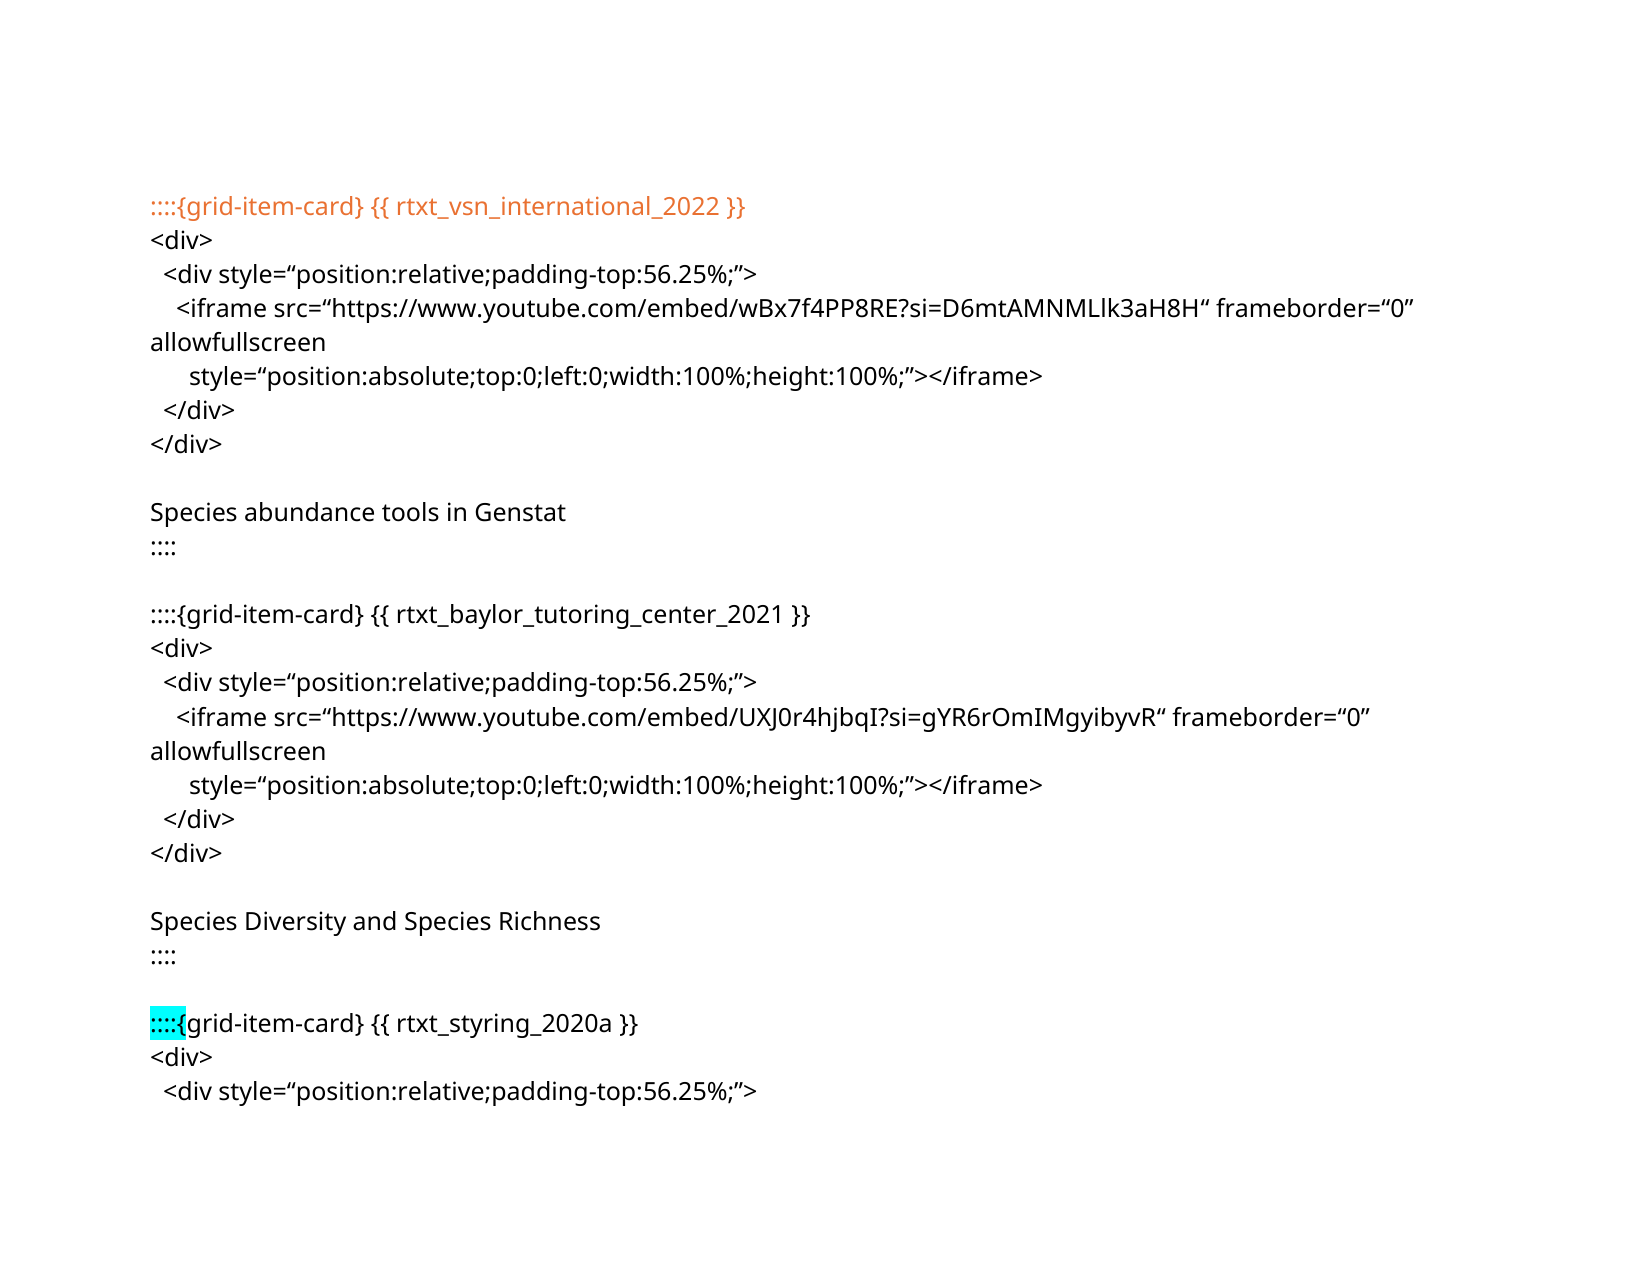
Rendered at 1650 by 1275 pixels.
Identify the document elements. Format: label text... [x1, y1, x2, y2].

text Species abundance tools in Genstat [150, 495, 1500, 529]
text </div> [150, 835, 1500, 869]
text </div> [150, 427, 1500, 461]
text </div> [150, 393, 1500, 427]
subtitle ::::{grid-item-card} {{ rtxt_vsn_international_2022 }} [150, 188, 1500, 222]
text <iframe src=“https://www.youtube.com/embed/wBx7f4PP8RE?si=D6mtAMNMLlk3aH8H“ frameborder=“0” allowfullscreen [150, 290, 1500, 358]
text <div> [150, 222, 1500, 256]
text <iframe src=“https://www.youtube.com/embed/UXJ0r4hjbqI?si=gYR6rOmIMgyibyvR“ frameborder=“0” allowfullscreen [150, 699, 1500, 767]
text </div> [150, 801, 1500, 835]
text :::: [150, 529, 1500, 563]
text style=“position:absolute;top:0;left:0;width:100%;height:100%;”></iframe> [150, 358, 1500, 393]
text style=“position:absolute;top:0;left:0;width:100%;height:100%;”></iframe> [150, 767, 1500, 801]
text :::: [150, 938, 1500, 972]
text ::::{grid-item-card} {{ rtxt_baylor_tutoring_center_2021 }} [150, 597, 1500, 631]
text <div style=“position:relative;padding-top:56.25%;”> [150, 665, 1500, 699]
text <div style=“position:relative;padding-top:56.25%;”> [150, 256, 1500, 290]
text <div> [150, 1040, 1500, 1074]
text Species Diversity and Species Richness [150, 903, 1500, 938]
text <div> [150, 631, 1500, 665]
text <div style=“position:relative;padding-top:56.25%;”> [150, 1074, 1500, 1108]
text ::::{grid-item-card} {{ rtxt_styring_2020a }} [364, 1006, 1500, 1040]
